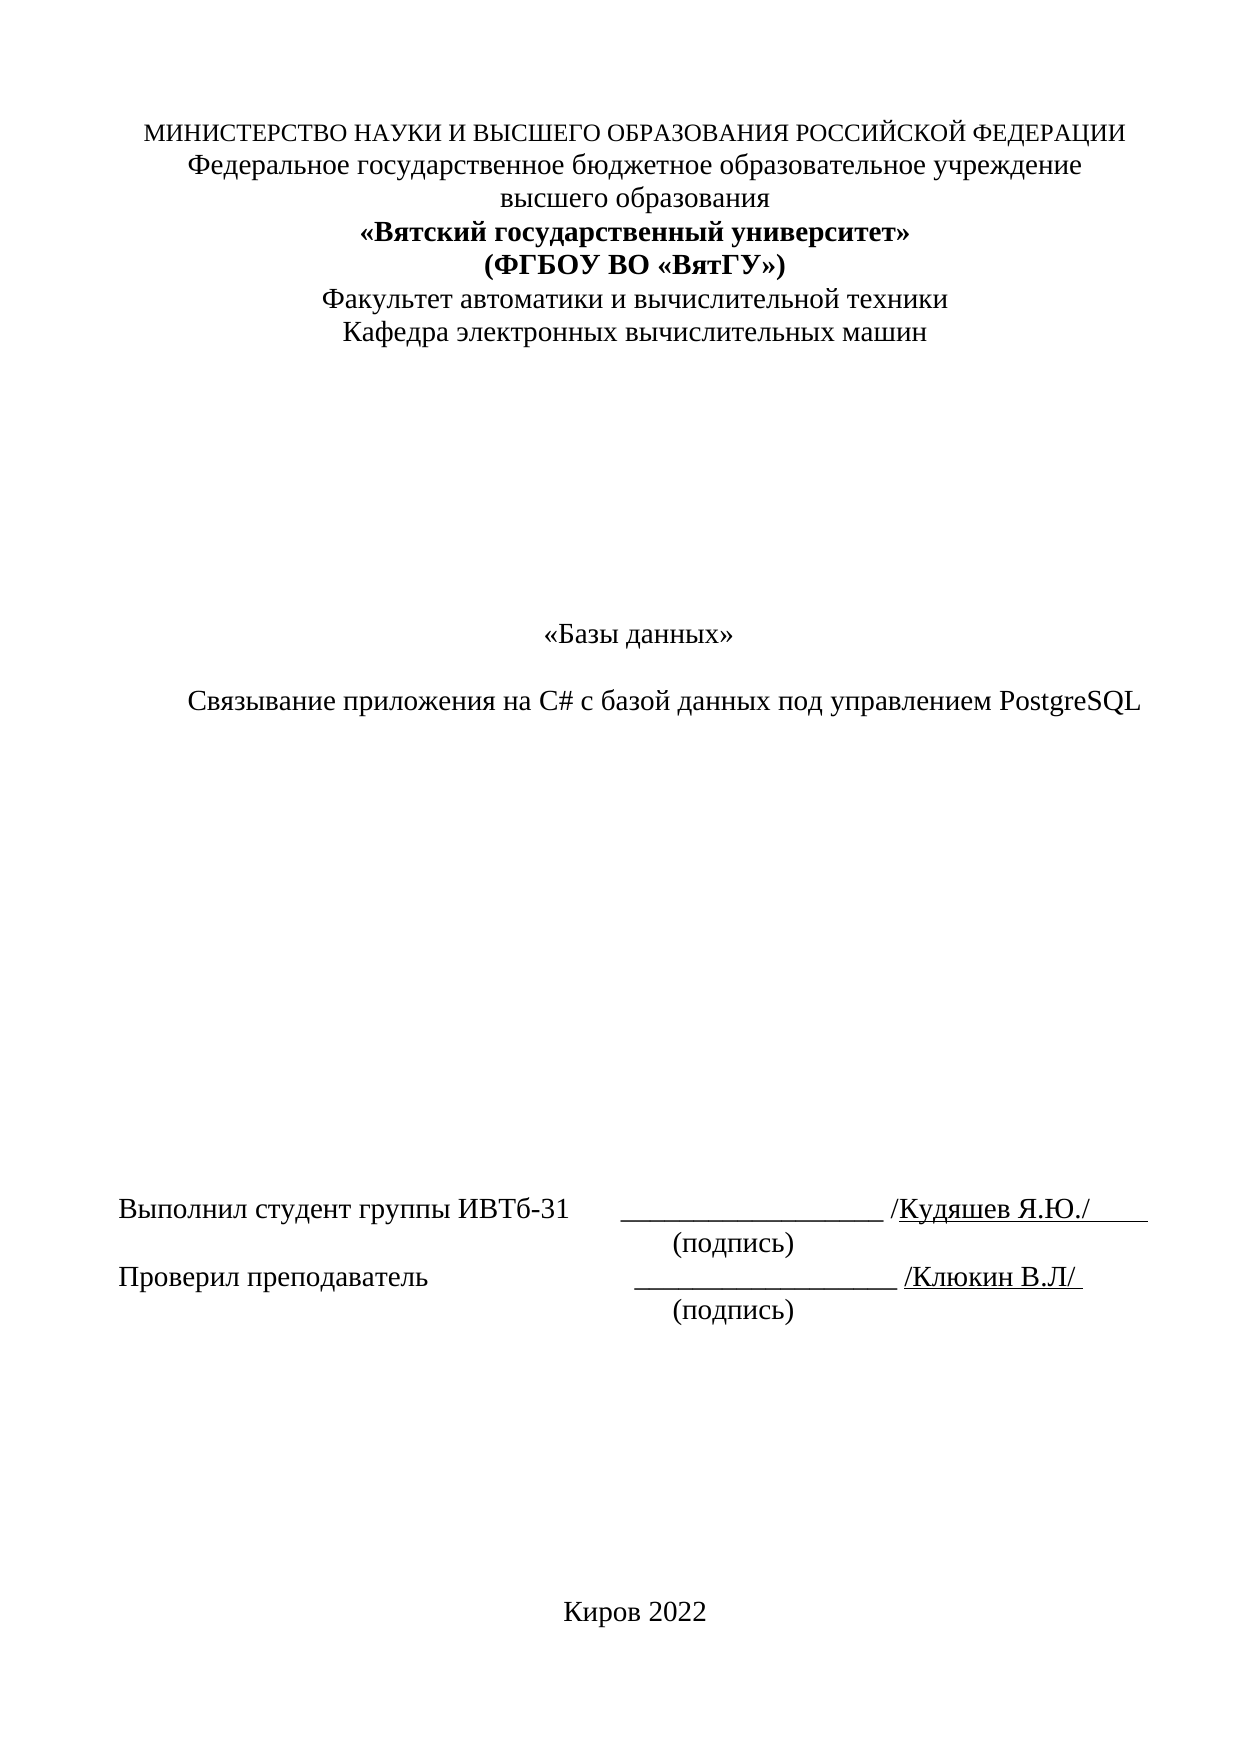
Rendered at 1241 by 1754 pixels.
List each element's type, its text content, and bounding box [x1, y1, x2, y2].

text (подпись) [118, 1292, 1152, 1326]
text Выполнил студент группы ИВТб-31 __________________ /Кудяшев Я.Ю./ [118, 1192, 1152, 1225]
text Киров 2022 [118, 1594, 1152, 1628]
text (ФГБОУ ВО «ВятГУ») [118, 247, 1152, 281]
text (подпись) [118, 1225, 1152, 1259]
text Факультет автоматики и вычислительной техники [118, 281, 1152, 314]
text Проверил преподаватель __________________ /Клюкин В.Л/ [118, 1259, 1152, 1292]
text Связывание приложения на C# с базой данных под управлением PostgreSQL [118, 683, 1152, 717]
text Федеральное государственное бюджетное образовательное учреждение [118, 147, 1152, 180]
text «Базы данных» [118, 616, 1152, 650]
text «Вятский государственный университет» [118, 214, 1152, 247]
text высшего образования [118, 180, 1152, 214]
text Кафедра электронных вычислительных машин [118, 314, 1152, 348]
text МИНИСТЕРСТВО НАУКИ И ВЫСШЕГО ОБРАЗОВАНИЯ РОССИЙСКОЙ ФЕДЕРАЦИИ [118, 118, 1152, 147]
